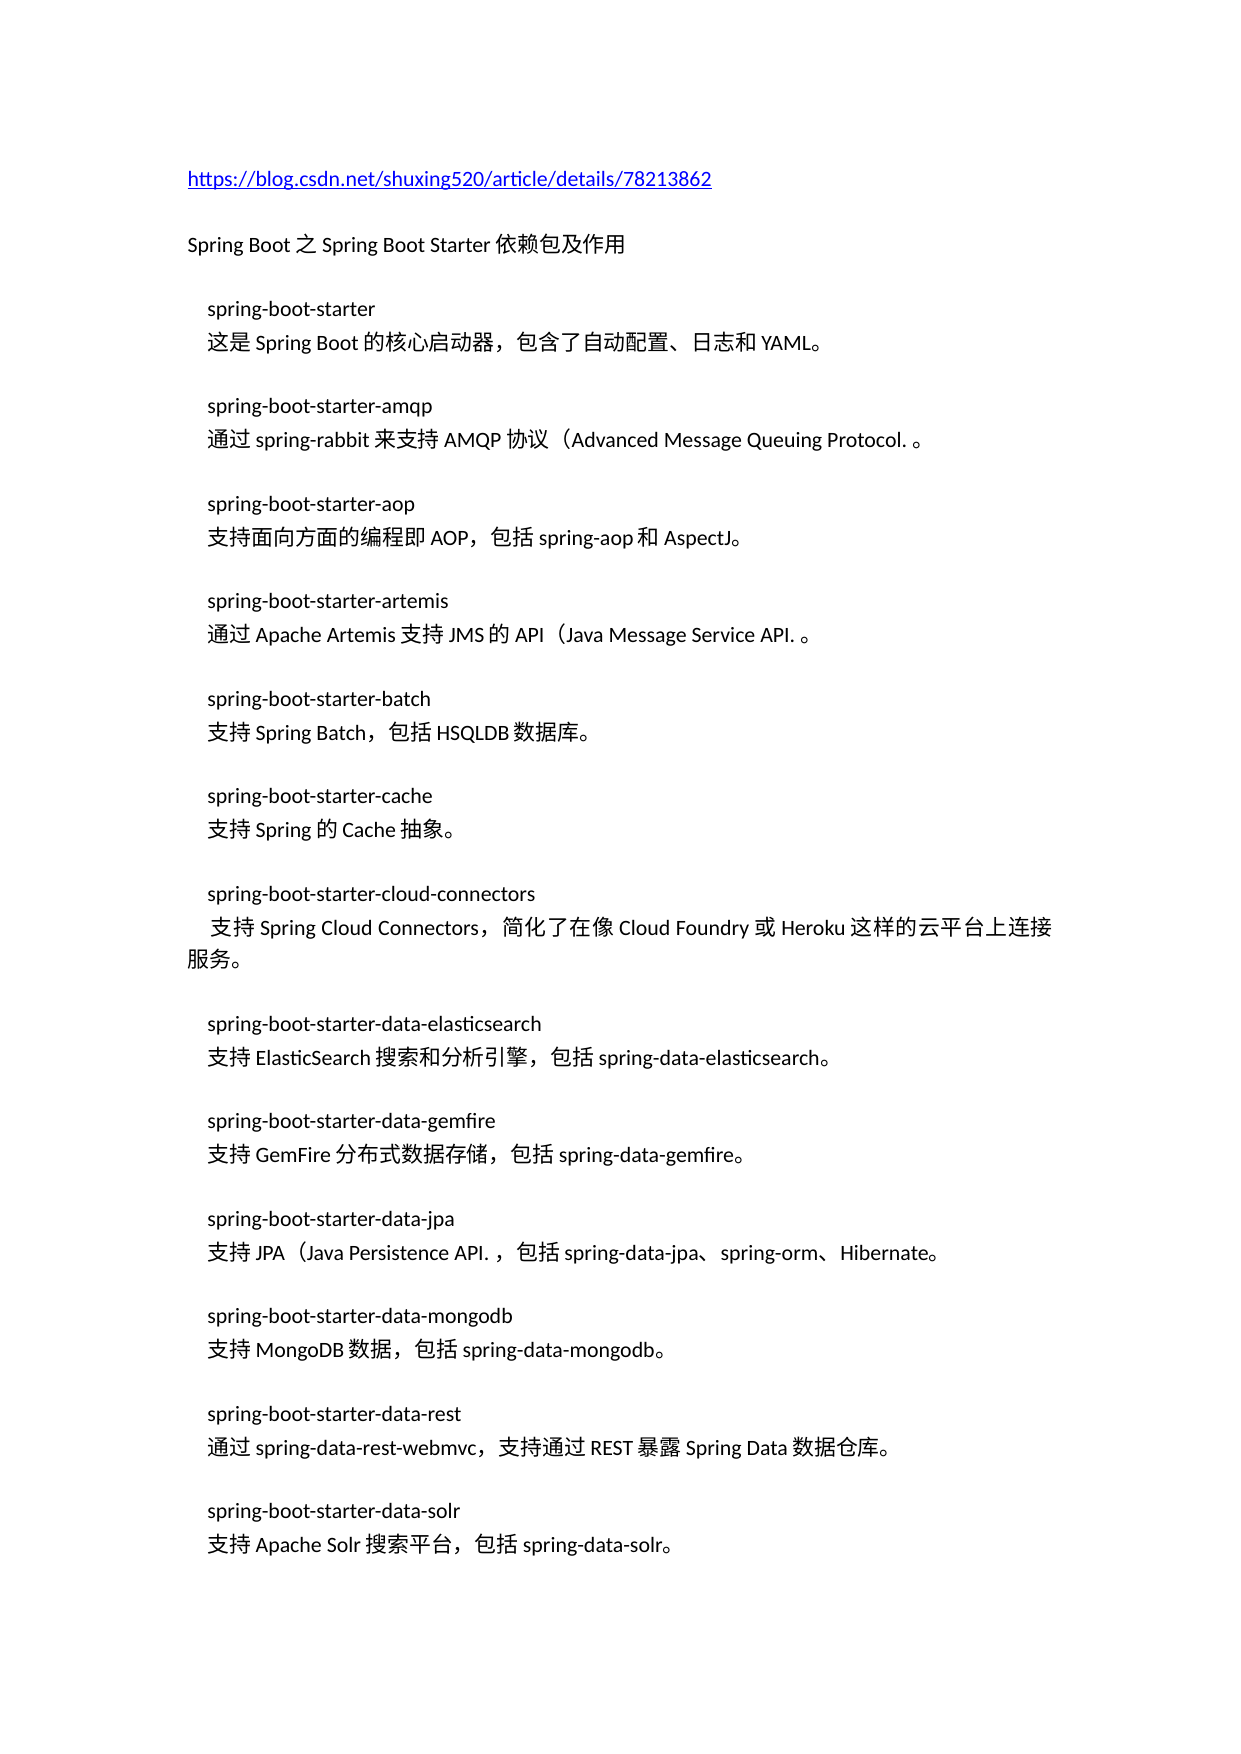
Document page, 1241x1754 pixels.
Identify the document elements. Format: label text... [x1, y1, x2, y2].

text 通过spring-data-rest-webmvc，支持通过REST暴露Spring Data数据仓库。 [187, 1429, 1053, 1462]
text spring-boot-starter-data-gemfire [187, 1104, 1053, 1137]
text Spring Boot 之Spring Boot Starter依赖包及作用 [187, 227, 1053, 259]
text 通过spring-rabbit来支持AMQP协议（Advanced Message Queuing Protocol. 。 [187, 422, 1053, 454]
text 支持Apache Solr搜索平台，包括spring-data-solr。 [187, 1527, 1053, 1559]
text https://blog.csdn.net/shuxing520/article/details/78213862 [187, 162, 1053, 194]
text 支持MongoDB数据，包括spring-data-mongodb。 [187, 1332, 1053, 1364]
text spring-boot-starter [187, 292, 1053, 324]
text 支持面向方面的编程即AOP，包括spring-aop和AspectJ。 [187, 519, 1053, 552]
text 支持Spring的Cache抽象。 [187, 812, 1053, 844]
text 通过Apache Artemis支持JMS的API（Java Message Service API. 。 [187, 617, 1053, 649]
text 支持Spring Batch，包括HSQLDB数据库。 [187, 714, 1053, 747]
text spring-boot-starter-aop [187, 487, 1053, 519]
text spring-boot-starter-amqp [187, 389, 1053, 422]
text spring-boot-starter-data-solr [187, 1494, 1053, 1527]
text 支持JPA（Java Persistence API. ，包括spring-data-jpa、spring-orm、Hibernate。 [187, 1234, 1053, 1267]
text spring-boot-starter-cloud-connectors [187, 877, 1053, 909]
text spring-boot-starter-cache [187, 779, 1053, 812]
text spring-boot-starter-data-mongodb [187, 1299, 1053, 1332]
text spring-boot-starter-data-jpa [187, 1202, 1053, 1234]
text spring-boot-starter-data-elasticsearch [187, 1007, 1053, 1039]
text 支持Spring Cloud Connectors，简化了在像Cloud Foundry或Heroku这样的云平台上连接服务。 [187, 909, 1053, 974]
text 支持ElasticSearch搜索和分析引擎，包括spring-data-elasticsearch。 [187, 1039, 1053, 1072]
text spring-boot-starter-batch [187, 682, 1053, 714]
text spring-boot-starter-data-rest [187, 1397, 1053, 1429]
text spring-boot-starter-artemis [187, 584, 1053, 617]
text 这是Spring Boot的核心启动器，包含了自动配置、日志和YAML。 [187, 324, 1053, 357]
text 支持GemFire分布式数据存储，包括spring-data-gemfire。 [187, 1137, 1053, 1169]
